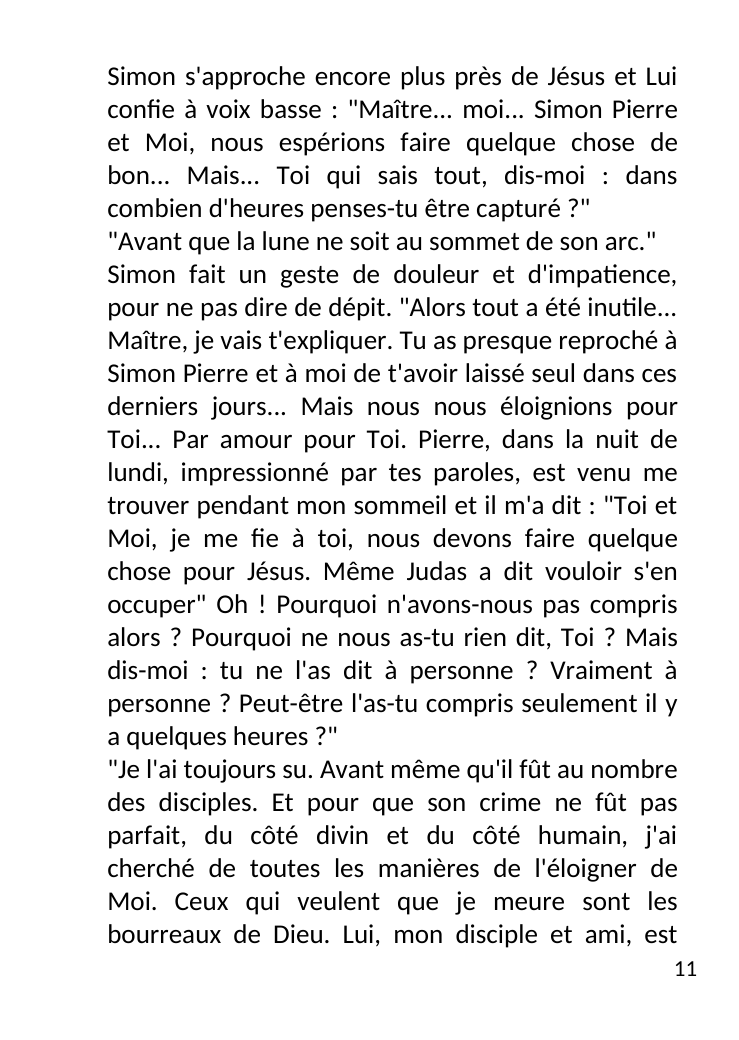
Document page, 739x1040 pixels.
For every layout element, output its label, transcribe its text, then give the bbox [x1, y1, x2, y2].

text Simon fait un geste de douleur et d'impatience, pour ne pas dire de dépit. "Alors tout a été inutile... Maître, je vais t'expliquer. Tu as presque reproché à Simon Pierre et à moi de t'avoir laissé seul dans ces derniers jours... Mais nous nous éloignions pour Toi... Par amour pour Toi. Pierre, dans la nuit de lundi, impressionné par tes paroles, est venu me trouver pendant mon sommeil et il m'a dit : "Toi et Moi, je me fie à toi, nous devons faire quelque chose pour Jésus. Même Judas a dit vouloir s'en occuper" Oh ! Pourquoi n'avons-nous pas compris alors ? Pourquoi ne nous as-tu rien dit, Toi ? Mais dis-moi : tu ne l'as dit à personne ? Vraiment à personne ? Peut-être l'as-tu compris seulement il y a quelques heures ?" [107, 257, 678, 752]
text "Avant que la lune ne soit au sommet de son arc." [107, 224, 678, 257]
text Simon s'approche encore plus près de Jésus et Lui confie à voix basse : "Maître... moi... Simon Pierre et Moi, nous espérions faire quelque chose de bon... Mais... Toi qui sais tout, dis-moi : dans combien d'heures penses-tu être capturé ?" [107, 59, 678, 224]
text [107, 752, 678, 951]
